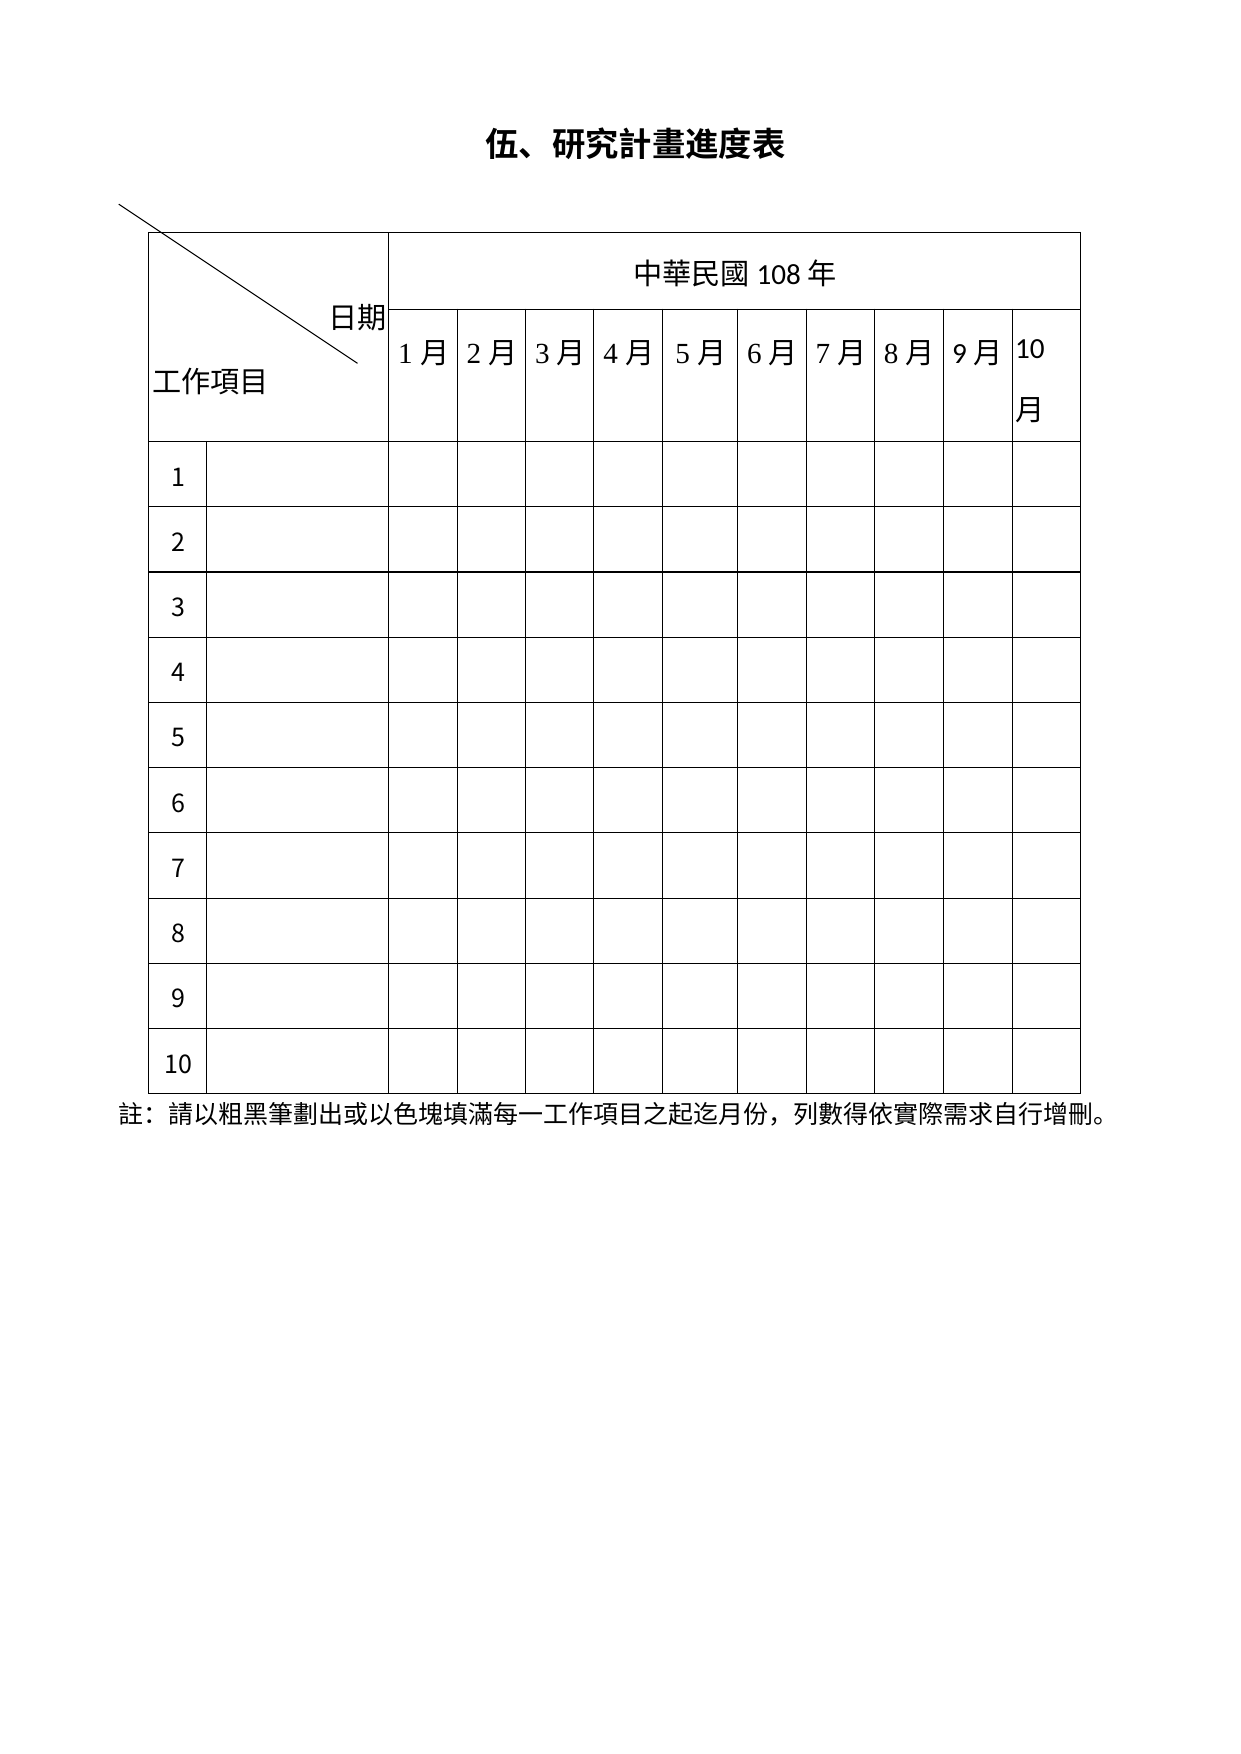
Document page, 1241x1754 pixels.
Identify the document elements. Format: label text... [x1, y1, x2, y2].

table_cell [594, 833, 662, 898]
table_cell [594, 964, 662, 1028]
table_cell [526, 768, 593, 832]
table_cell 3 月 [526, 310, 593, 441]
table_cell 2 [149, 507, 206, 571]
table_cell [458, 442, 525, 506]
table_cell [458, 833, 525, 898]
table_cell [594, 638, 662, 702]
table_cell [807, 1029, 874, 1093]
table_cell [944, 899, 1012, 963]
table_cell [389, 703, 457, 767]
table_cell [738, 833, 806, 898]
text 伍、研究計畫進度表 [148, 118, 1122, 166]
table_cell 5 [149, 703, 206, 767]
table_cell [738, 768, 806, 832]
table_cell [875, 703, 943, 767]
table_cell [389, 899, 457, 963]
table_cell 9 月 [944, 310, 1012, 441]
table_cell [458, 768, 525, 832]
table_cell [807, 638, 874, 702]
table_cell [738, 899, 806, 963]
table_cell [1013, 703, 1080, 767]
table_cell [944, 442, 1012, 506]
table_cell [1013, 899, 1080, 963]
table_header 日期 工作項目 [149, 233, 388, 441]
table_cell [458, 703, 525, 767]
table_cell [875, 573, 943, 637]
table_cell [875, 1029, 943, 1093]
table_cell [807, 442, 874, 506]
table_cell [594, 442, 662, 506]
table_cell [389, 573, 457, 637]
table_cell [207, 768, 388, 832]
table_cell [526, 1029, 593, 1093]
table_cell 3 [149, 573, 206, 637]
table_cell [1013, 1029, 1080, 1093]
table_cell 1 月 [389, 310, 457, 441]
table_cell [526, 899, 593, 963]
table_cell [1013, 964, 1080, 1028]
table_cell [1013, 573, 1080, 637]
table_cell [807, 833, 874, 898]
table_cell [738, 638, 806, 702]
table_cell [807, 703, 874, 767]
table_cell [663, 833, 737, 898]
table_cell 1 [149, 442, 206, 506]
table_cell [526, 703, 593, 767]
table_cell 8 月 [875, 310, 943, 441]
table_cell [944, 703, 1012, 767]
table_cell [389, 833, 457, 898]
table_cell 7 [149, 833, 206, 898]
table_cell 7 月 [807, 310, 874, 441]
table_cell [458, 1029, 525, 1093]
table_cell [738, 573, 806, 637]
table_cell [389, 964, 457, 1028]
table_cell [526, 442, 593, 506]
table_cell [458, 638, 525, 702]
table_cell 4 月 [594, 310, 662, 441]
table_cell [738, 507, 806, 571]
table_cell [807, 899, 874, 963]
table_cell 10 月 [1013, 310, 1080, 441]
table_cell [458, 573, 525, 637]
table_cell [944, 1029, 1012, 1093]
table_cell [1013, 507, 1080, 571]
table_cell [207, 507, 388, 571]
table_cell [738, 703, 806, 767]
table_header 中華民國 108 年 [389, 233, 1080, 308]
table_cell [207, 1029, 388, 1093]
table_cell 6 [149, 768, 206, 832]
table_cell [458, 899, 525, 963]
table_cell [944, 573, 1012, 637]
table_cell [738, 442, 806, 506]
table_cell [663, 899, 737, 963]
table_cell [207, 899, 388, 963]
table_cell [594, 768, 662, 832]
table_cell [738, 964, 806, 1028]
table_cell [807, 768, 874, 832]
table_cell [807, 507, 874, 571]
table_cell [944, 768, 1012, 832]
table_cell [526, 573, 593, 637]
table_cell [207, 703, 388, 767]
table_cell [663, 964, 737, 1028]
table_cell [875, 507, 943, 571]
table_cell [663, 768, 737, 832]
table_cell [1013, 442, 1080, 506]
table_cell [944, 833, 1012, 898]
table_cell [875, 833, 943, 898]
table_cell 8 [149, 899, 206, 963]
table_cell [526, 638, 593, 702]
table_cell [1013, 833, 1080, 898]
table_cell [807, 573, 874, 637]
table_cell [663, 703, 737, 767]
table_cell [1013, 638, 1080, 702]
table_cell [663, 573, 737, 637]
table_cell [1013, 768, 1080, 832]
table_cell [389, 442, 457, 506]
table_cell 2 月 [458, 310, 525, 441]
table_cell [207, 442, 388, 506]
table_cell 5 月 [663, 310, 737, 441]
table_cell [594, 507, 662, 571]
table_cell [807, 964, 874, 1028]
table_cell [458, 507, 525, 571]
table_cell [207, 573, 388, 637]
table_cell [526, 964, 593, 1028]
table_cell 9 [149, 964, 206, 1028]
table_cell [663, 442, 737, 506]
table_cell [594, 1029, 662, 1093]
table_cell [594, 703, 662, 767]
text 註：請以粗黑筆劃出或以色塊填滿每一工作項目之起迄月份，列數得依實際需求自行增刪。 [118, 1094, 1122, 1131]
table_cell [875, 899, 943, 963]
table_cell [875, 638, 943, 702]
table_cell [663, 507, 737, 571]
table_cell [875, 964, 943, 1028]
table_cell [944, 507, 1012, 571]
table_cell [207, 833, 388, 898]
table_cell [207, 964, 388, 1028]
table_cell 10 [149, 1029, 206, 1093]
table_cell [944, 638, 1012, 702]
table_cell [389, 638, 457, 702]
table_cell [594, 899, 662, 963]
table_cell [594, 573, 662, 637]
table_cell 4 [149, 638, 206, 702]
table_cell [663, 1029, 737, 1093]
table_cell [526, 833, 593, 898]
table_cell 6 月 [738, 310, 806, 441]
table_cell [389, 507, 457, 571]
table_cell [458, 964, 525, 1028]
table_cell [526, 507, 593, 571]
table_cell [875, 768, 943, 832]
table_cell [738, 1029, 806, 1093]
table_cell [663, 638, 737, 702]
table_cell [875, 442, 943, 506]
table_cell [389, 768, 457, 832]
table_cell [207, 638, 388, 702]
table_cell [389, 1029, 457, 1093]
table_cell [944, 964, 1012, 1028]
